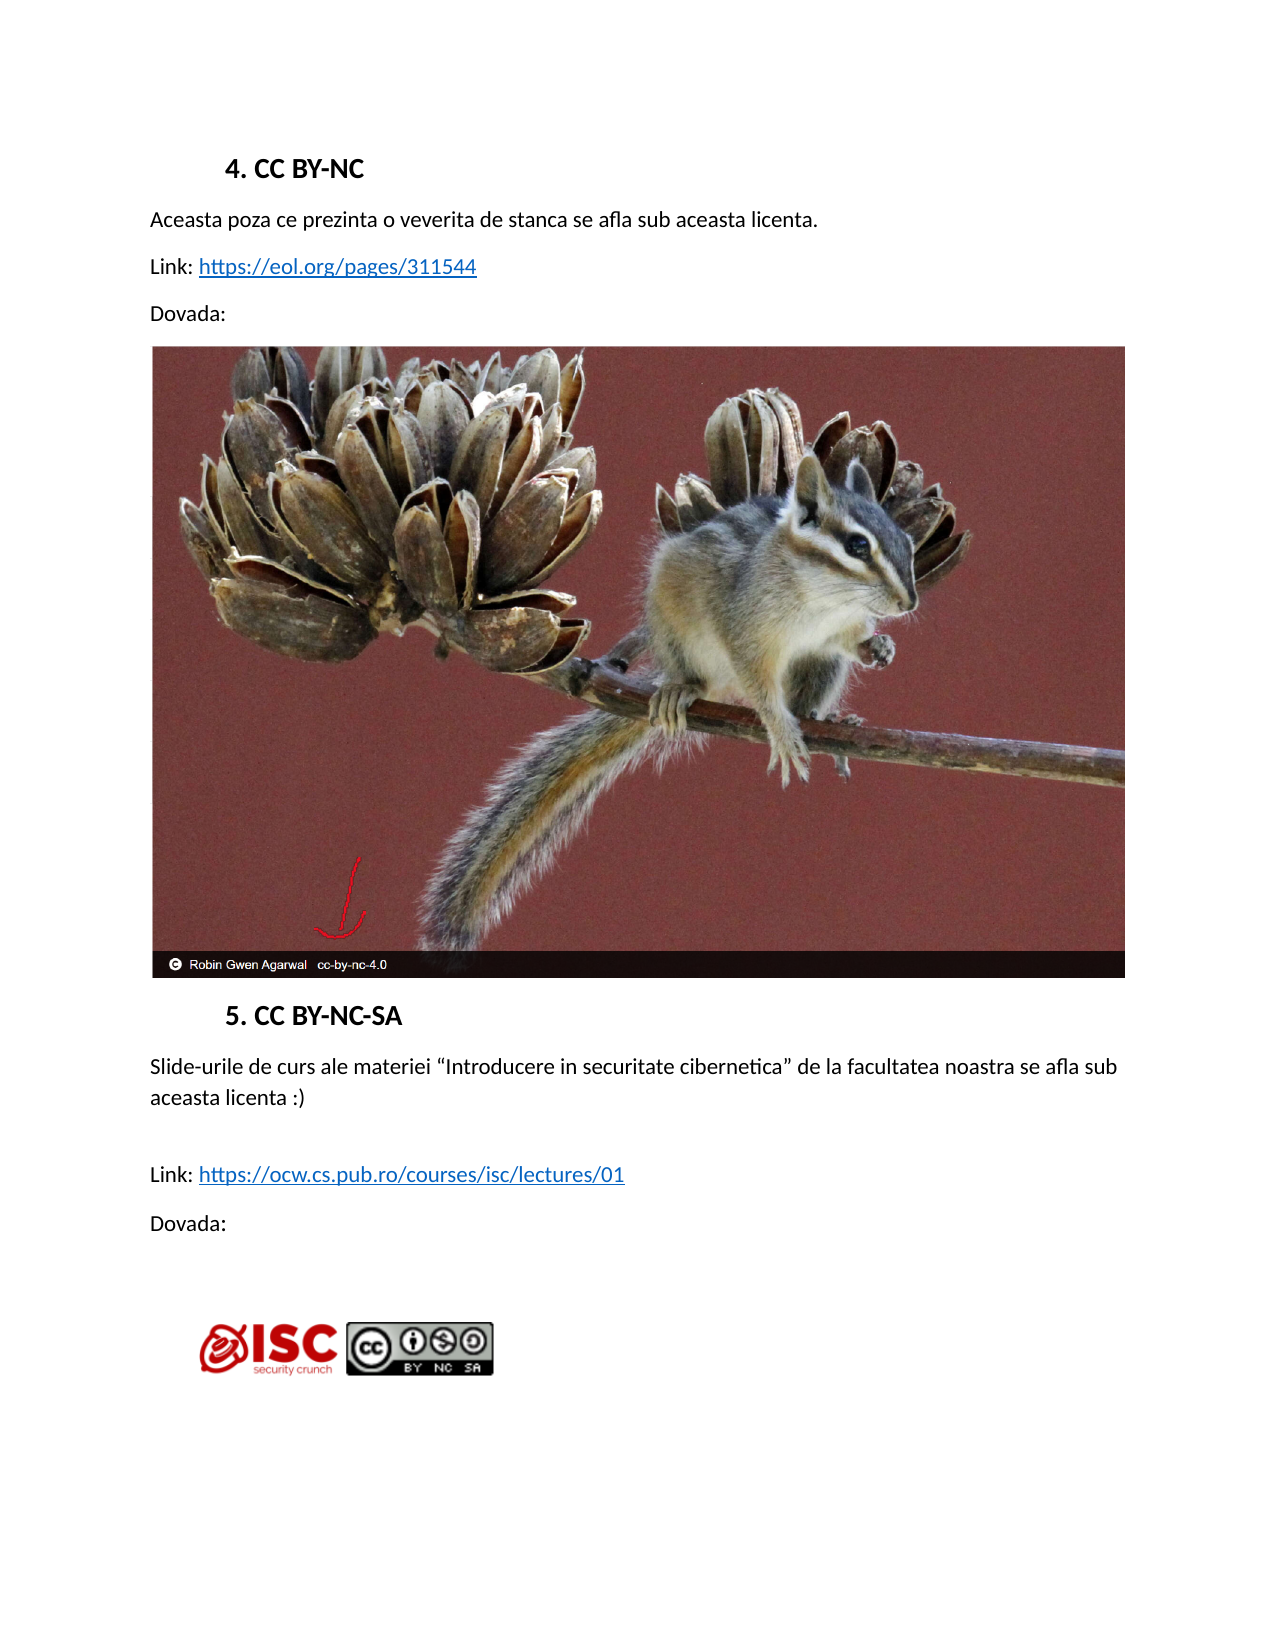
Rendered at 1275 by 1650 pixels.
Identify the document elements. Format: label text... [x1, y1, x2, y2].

text Aceasta poza ce prezinta o veverita de stanca se afla sub aceasta licenta. [150, 205, 1125, 233]
text Slide-urile de curs ale materiei “Introducere in securitate cibernetica” de la facultatea noastra se afla sub aceasta licenta :) [150, 1052, 1125, 1141]
text 4. CC BY-NC [150, 150, 1125, 186]
text Link: https://ocw.cs.pub.ro/courses/isc/lectures/01 [150, 1160, 1125, 1188]
text Dovada: [150, 299, 1125, 327]
text Dovada: [150, 1207, 1125, 1237]
text Link: https://eol.org/pages/311544 [150, 252, 1125, 280]
picture [150, 1256, 505, 1385]
picture [150, 345, 1125, 979]
text 5. CC BY-NC-SA [150, 997, 1125, 1033]
